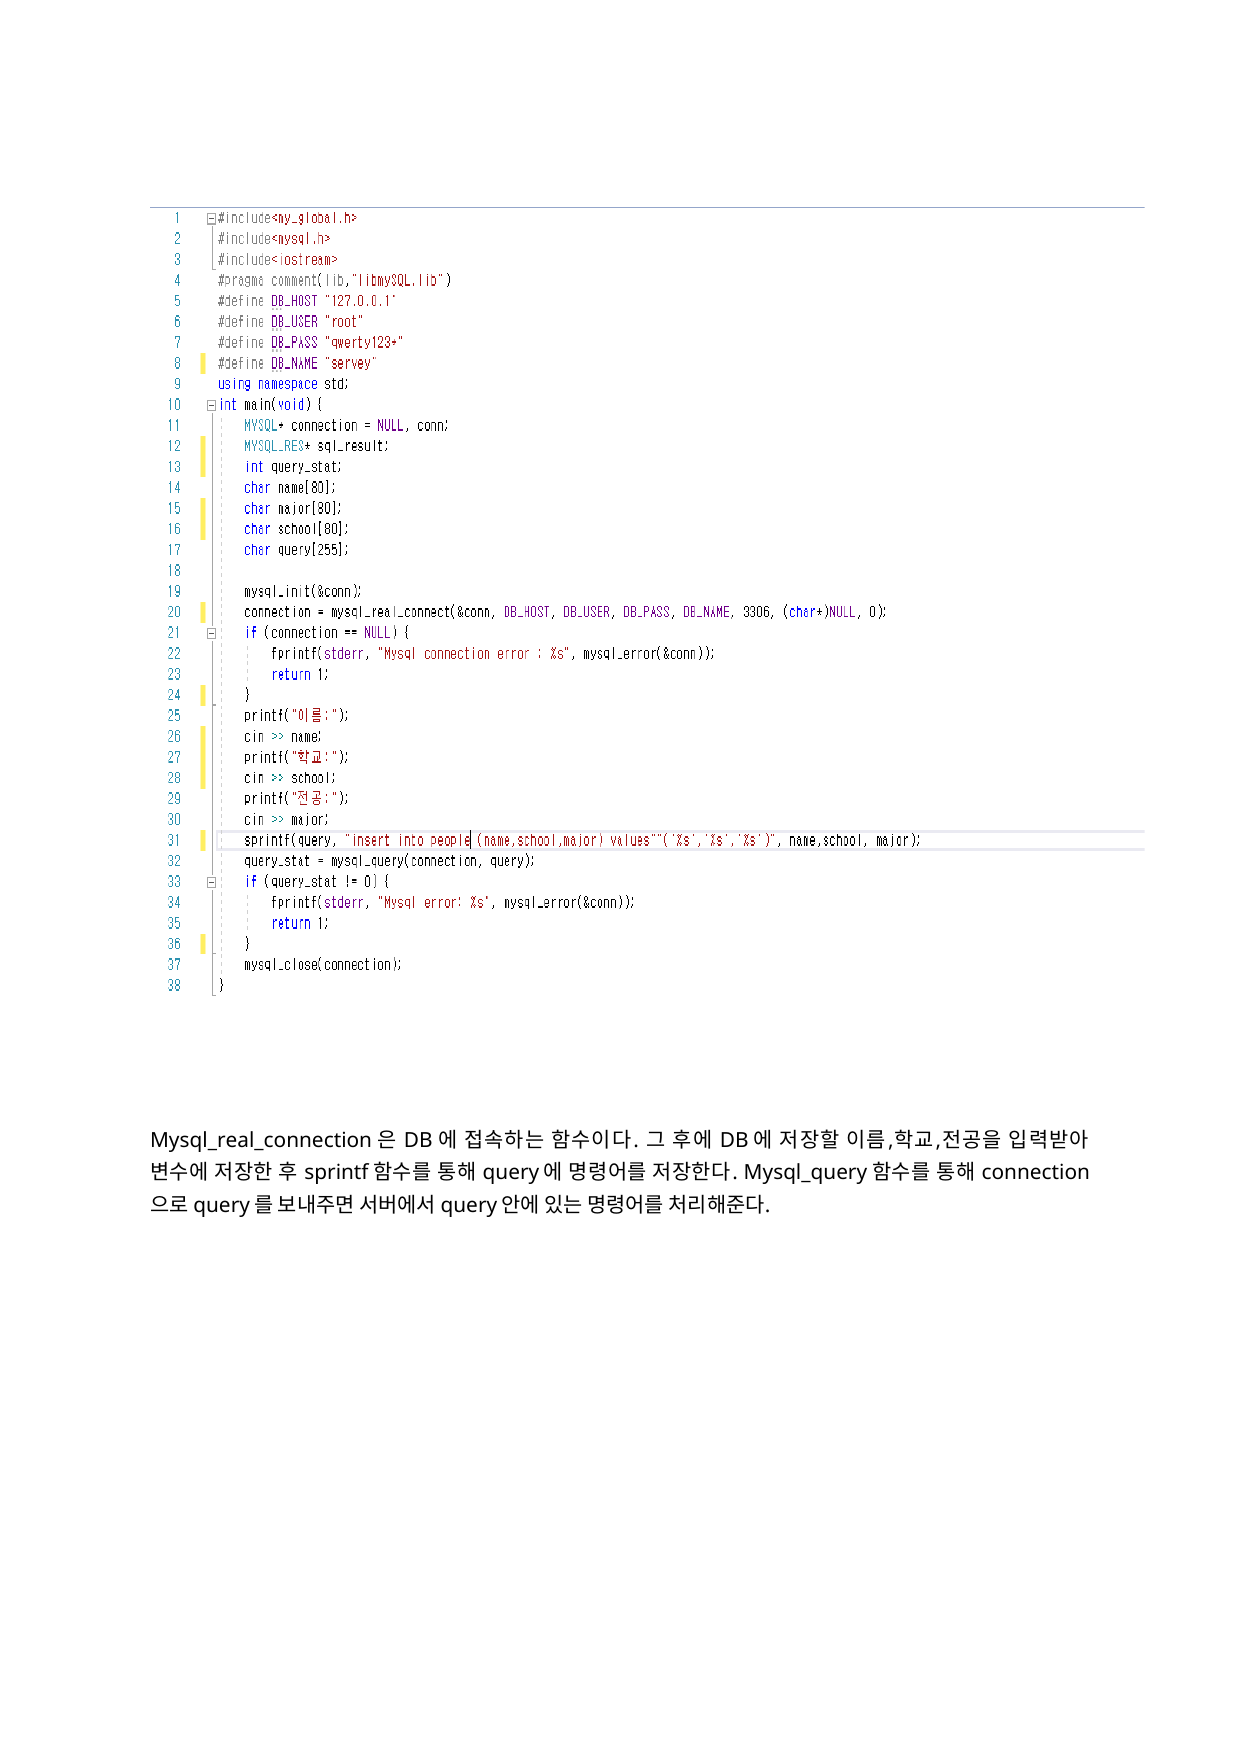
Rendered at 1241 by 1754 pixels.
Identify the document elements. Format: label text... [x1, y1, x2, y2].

picture [150, 207, 1145, 1104]
list Mysql_real_connection은 DB에 접속하는 함수이다. 그 후에 DB에 저장할 이름,학교,전공을 입력받아 변수에 저장한 후 sprintf함수를 통해 query에 명령어를 저장한다. Mysql_query함수를 통해 connection으로 query를 보내주면 서버에서 query안에 있는 명령어를 처리해준다. [150, 1123, 1090, 1218]
